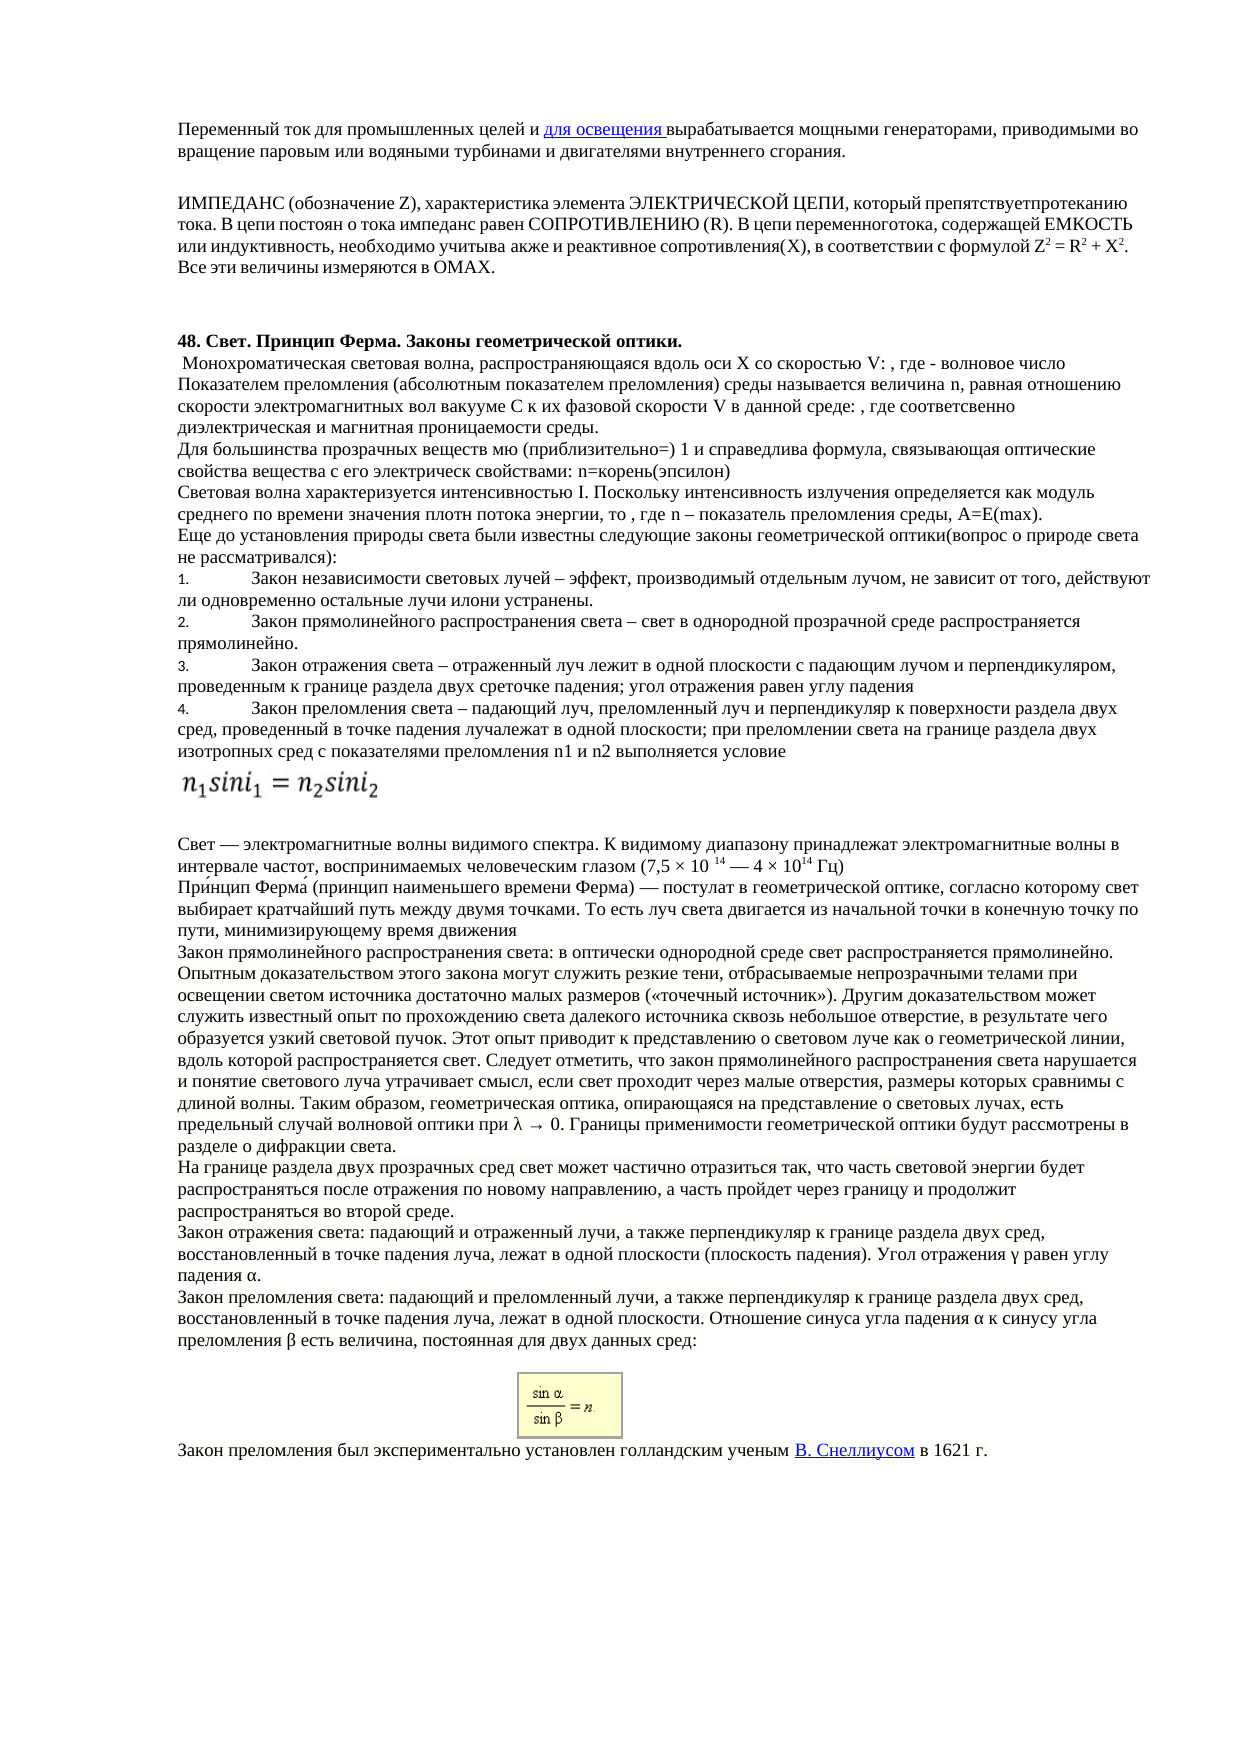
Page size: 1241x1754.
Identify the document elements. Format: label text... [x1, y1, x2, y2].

text Закон отражения света: падающий и отраженный лучи, а также перпендикуляр к границе раздела двух сред, восстановленный в точке падения луча, лежат в одной плоскости (плоскость падения). Угол отражения γ равен углу падения α. [261, 1221, 1152, 1286]
text Для большинства прозрачных веществ мю (приблизительно=) 1 и справедлива формула, связывающая оптические свойства вещества с его электрическ свойствами: n=корень(эпсилон) [177, 438, 1152, 481]
text ИМПЕДАНС (обозначение Z), характеристика элемента ЭЛЕКТРИЧЕСКОЙ ЦЕПИ, который препятствуетпротеканию тока. В цепи постоян о тока импеданс равен СОПРОТИВЛЕНИЮ (R). В цепи переменноготока, содержащей ЕМКОСТЬ или индуктивность, необходимо учитыва акже и реактивное сопротивления(X), в соответствии с формулой Z2 = R2 + X2. Все эти величины измеряются в ОМАХ. [177, 192, 1152, 278]
list Закон независимости световых лучей – эффект, производимый отдельным лучом, не зависит от того, действуют ли одновременно остальные лучи илони устранены. [177, 567, 1152, 610]
text Закон преломления был экспериментально установлен голландским ученым В. Снеллиусом в 1621 г. [623, 1438, 1152, 1460]
text Показателем преломления (абсолютным показателем преломления) среды называется величина n, равная отношению скорости электромагнитных вол вакууме С к их фазовой скорости V в данной среде: , где соответсвенно диэлектрическая и магнитная проницаемости среды. [177, 373, 1152, 438]
text На границе раздела двух прозрачных сред свет может частично отразиться так, что часть световой энергии будет распространяться после отражения по новому направлению, а часть пройдет через границу и продолжит распространяться во второй среде. [177, 1156, 1152, 1221]
text Еще до установления природы света были известны следующие законы геометрической оптики(вопрос о природе света не рассматривался): [177, 524, 1152, 567]
picture [526, 1382, 595, 1429]
text Закон преломления света: падающий и преломленный лучи, а также перпендикуляр к границе раздела двух сред, восстановленный в точке падения луча, лежат в одной плоскости. Отношение синуса угла падения α к синусу угла преломления β есть величина, постоянная для двух данных сред: [702, 1286, 1152, 1350]
text Монохроматическая световая волна, распространяющаяся вдоль оси Х со скоростью V: , где - волновое число [177, 352, 1152, 373]
list Закон преломления света – падающий луч, преломленный луч и перпендикуляр к поверхности раздела двух сред, проведенный в точке падения лучалежат в одной плоскости; при преломлении света на границе раздела двух изотропных сред с показателями преломления n1 и n2 выполняется условие [177, 697, 1152, 761]
text Свет — электромагнитные волны видимого спектра. К видимому диапазону принадлежат электромагнитные волны в интервале частот, воспринимаемых человеческим глазом (7,5 × 10 14 — 4 × 1014 Гц) [177, 833, 1152, 876]
picture [177, 761, 378, 812]
text Закон прямолинейного распространения света: в оптически однородной среде свет распространяется прямолинейно. Опытным доказательством этого закона могут служить резкие тени, отбрасываемые непрозрачными телами при освещении светом источника достаточно малых размеров («точечный источник»). Другим доказательством может служить известный опыт по прохождению света далекого источника сквозь небольшое отверстие, в результате чего образуется узкий световой пучок. Этот опыт приводит к представлению о световом луче как о геометрической линии, вдоль которой распространяется свет. Следует отметить, что закон прямолинейного распространения света нарушается и понятие светового луча утрачивает смысл, если свет проходит через малые отверстия, размеры которых сравнимы с длиной волны. Таким образом, геометрическая оптика, опирающаяся на представление о световых лучах, есть предельный случай волновой оптики при λ → 0. Границы применимости геометрической оптики будут рассмотрены в разделе о дифракции света. [177, 941, 1152, 1156]
list Закон отражения света – отраженный луч лежит в одной плоскости с падающим лучом и перпендикуляром, проведенным к границе раздела двух среточке падения; угол отражения равен углу падения [177, 653, 1152, 697]
text При́нцип Ферма́ (принцип наименьшего времени Ферма) — постулат в геометрической оптике, согласно которому свет выбирает кратчайший путь между двумя точками. То есть луч света двигается из начальной точки в конечную точку по пути, минимизирующему время движения [177, 876, 1152, 941]
text Световая волна характеризуется интенсивностью I. Поскольку интенсивность излучения определяется как модуль среднего по времени значения плотн потока энергии, то , где n – показатель преломления среды, A=E(max). [177, 481, 1152, 524]
list Закон прямолинейного распространения света – свет в однородной прозрачной среде распространяется прямолинейно. [177, 610, 1152, 653]
text 48. Свет. Принцип Ферма. Законы геометрической оптики. [177, 330, 1152, 352]
text Переменный ток для промышленных целей и для освещения вырабатывается мощными генераторами, приводимыми во вращение паровым или водяными турбинами и двигателями внутреннего сгорания. [177, 118, 1152, 161]
table_header [519, 1374, 621, 1436]
